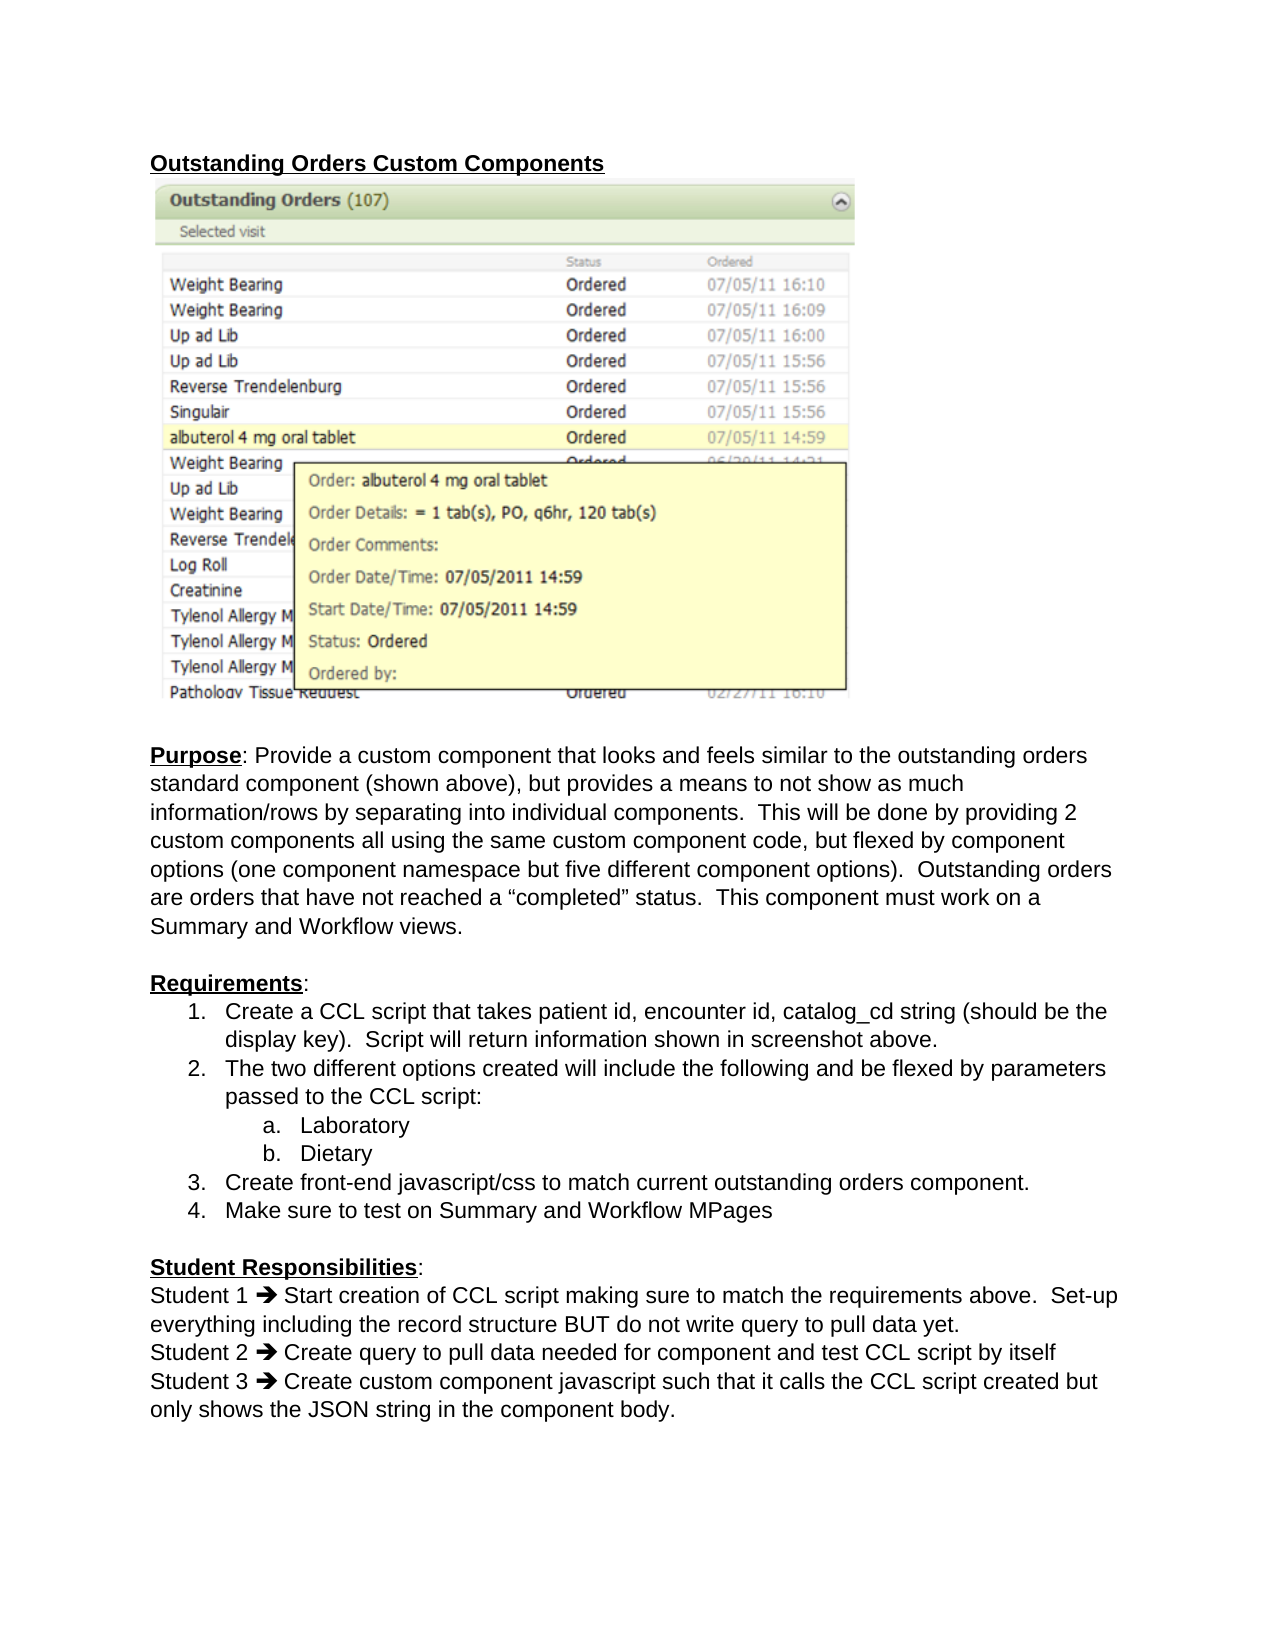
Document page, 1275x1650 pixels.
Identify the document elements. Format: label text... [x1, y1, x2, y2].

list The two different options created will include the following and be flexed by parameters passed to the CCL script: [187, 1055, 1125, 1109]
list Dietary [262, 1140, 1125, 1166]
text Requirements: [150, 969, 1125, 996]
text Student 3 Create custom component javascript such that it calls the CCL script created but only shows the JSON string in the component body. [150, 1368, 1125, 1422]
list Make sure to test on Summary and Workflow MPages [187, 1197, 1125, 1223]
list Laboratory [262, 1112, 1125, 1138]
picture [150, 178, 863, 724]
text Student 1 Start creation of CCL script making sure to match the requirements above. Set-up everything including the record structure BUT do not write query to pull data yet. [150, 1282, 1125, 1337]
list Create a CCL script that takes patient id, encounter id, catalog_cd string (should be the display key). Script will return information shown in screenshot above. [187, 998, 1125, 1053]
list Create front-end javascript/css to match current outstanding orders component. [187, 1168, 1125, 1195]
text Outstanding Orders Custom Components [150, 150, 1125, 176]
text Purpose: Provide a custom component that looks and feels similar to the outstanding orders standard component (shown above), but provides a means to not show as much information/rows by separating into individual components. This will be done by providing 2 custom components all using the same custom component code, but flexed by component options (one component namespace but five different component options). Outstanding orders are orders that have not reached a “completed” status. This component must work on a Summary and Workflow views. [150, 742, 1125, 939]
text Student 2 Create query to pull data needed for component and test CCL script by itself [150, 1339, 1125, 1366]
text Student Responsibilities: [150, 1254, 1125, 1280]
